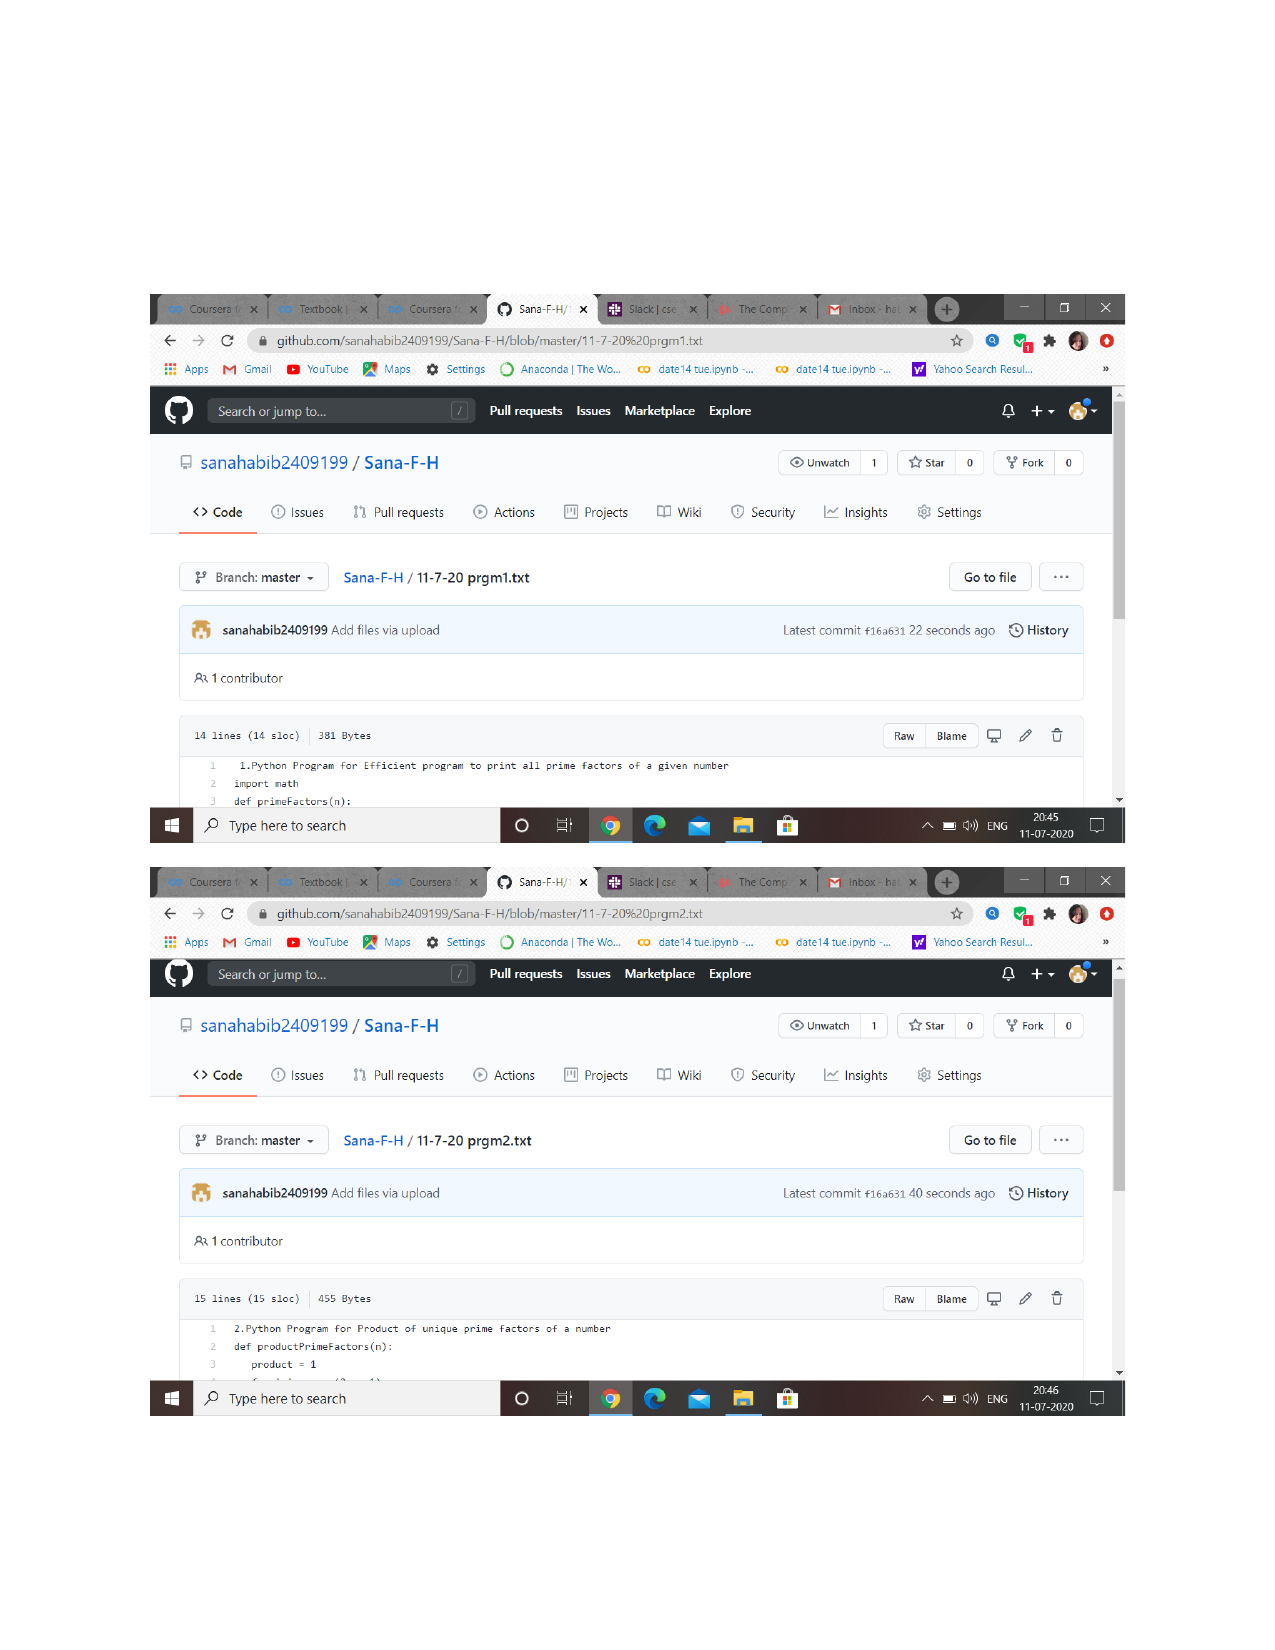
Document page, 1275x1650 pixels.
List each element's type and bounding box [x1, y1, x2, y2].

picture [150, 867, 1125, 1416]
picture [150, 294, 1125, 843]
